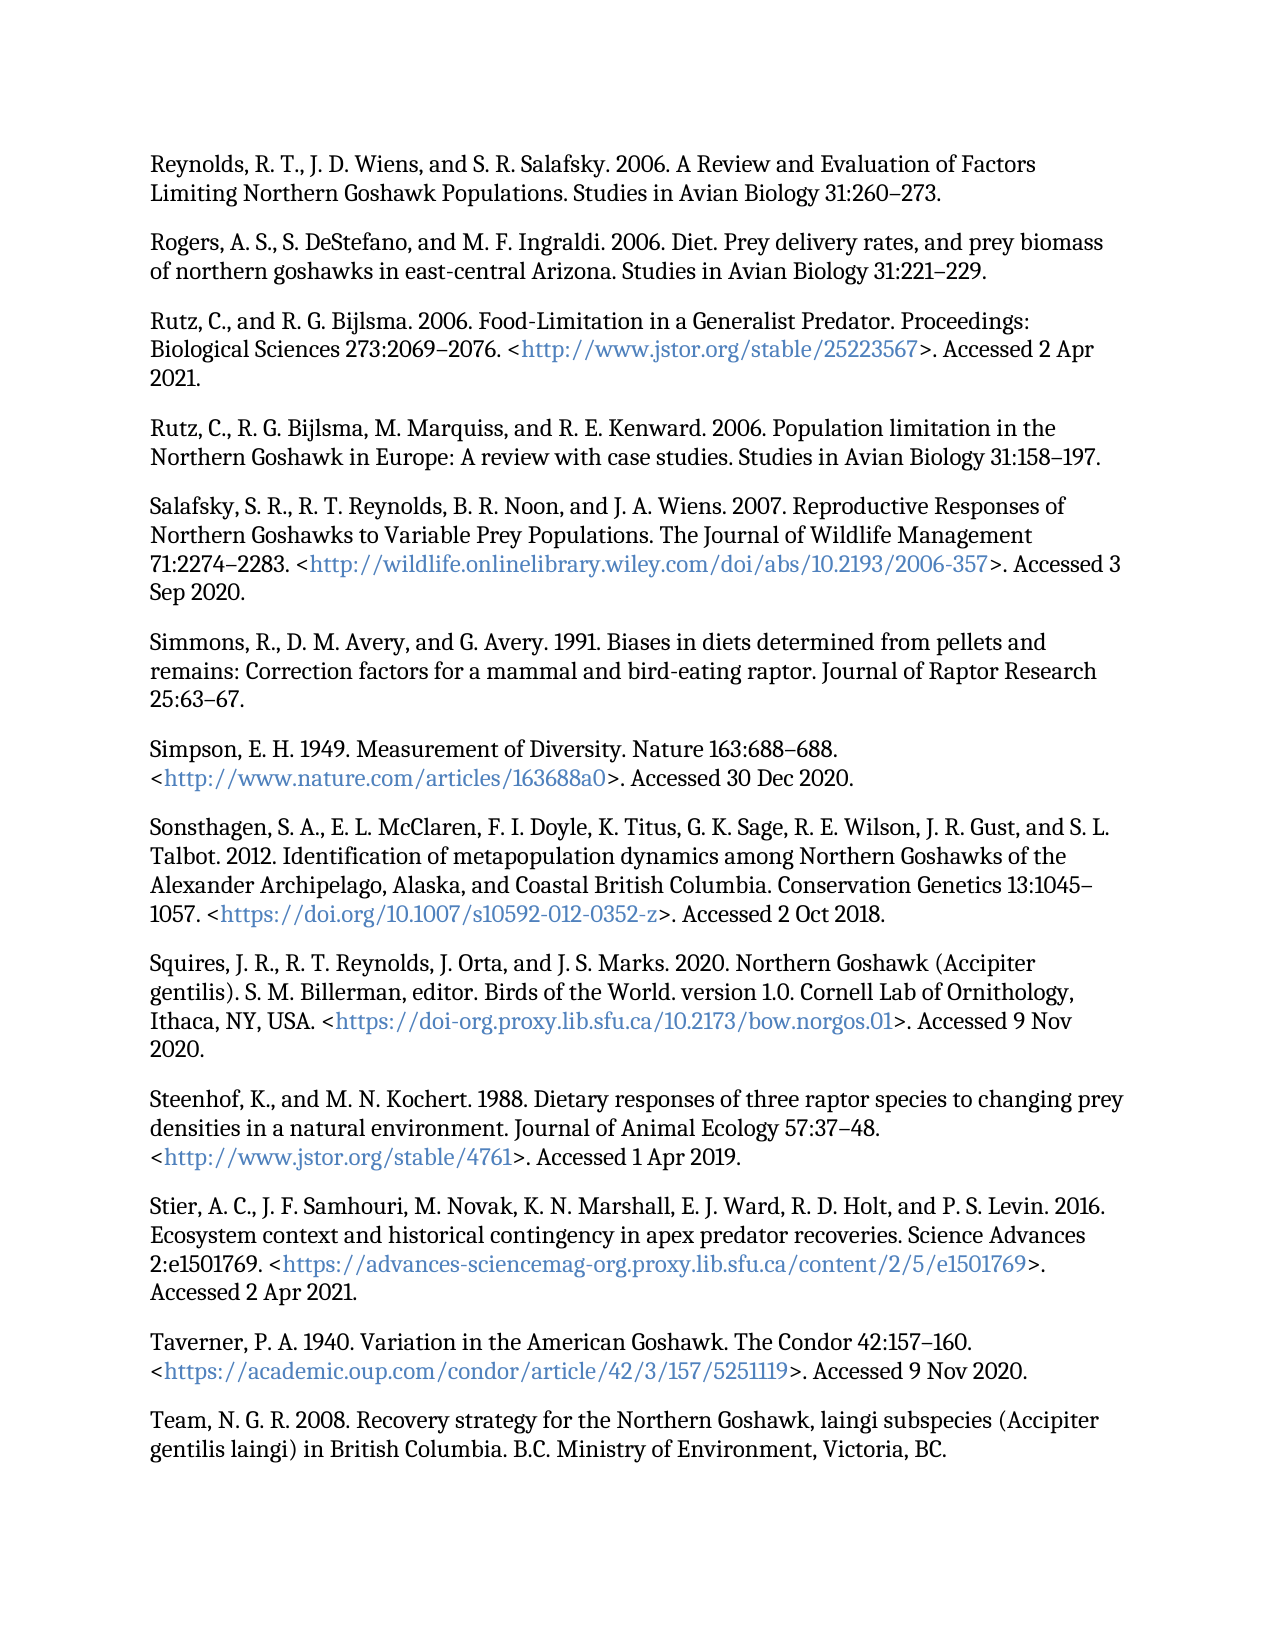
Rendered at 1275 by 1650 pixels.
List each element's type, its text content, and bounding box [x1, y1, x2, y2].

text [150, 1406, 1125, 1464]
text Simpson, E. H. 1949. Measurement of Diversity. Nature 163:688–688. <http://www.nature.com/articles/163688a0>. Accessed 30 Dec 2020. [150, 735, 1125, 792]
text Sonsthagen, S. A., E. L. McClaren, F. I. Doyle, K. Titus, G. K. Sage, R. E. Wilson, J. R. Gust, and S. L. Talbot. 2012. Identification of metapopulation dynamics among Northern Goshawks of the Alexander Archipelago, Alaska, and Coastal British Columbia. Conservation Genetics 13:1045–1057. <https://doi.org/10.1007/s10592-012-0352-z>. Accessed 2 Oct 2018. [150, 813, 1125, 928]
text Rutz, C., and R. G. Bijlsma. 2006. Food-Limitation in a Generalist Predator. Proceedings: Biological Sciences 273:2069–2076. <http://www.jstor.org/stable/25223567>. Accessed 2 Apr 2021. [150, 307, 1125, 393]
text Stier, A. C., J. F. Samhouri, M. Novak, K. N. Marshall, E. J. Ward, R. D. Holt, and P. S. Levin. 2016. Ecosystem context and historical contingency in apex predator recoveries. Science Advances 2:e1501769. <https://advances-sciencemag-org.proxy.lib.sfu.ca/content/2/5/e1501769>. Accessed 2 Apr 2021. [150, 1192, 1125, 1307]
text Rutz, C., R. G. Bijlsma, M. Marquiss, and R. E. Kenward. 2006. Population limitation in the Northern Goshawk in Europe: A review with case studies. Studies in Avian Biology 31:158–197. [150, 414, 1125, 471]
text Salafsky, S. R., R. T. Reynolds, B. R. Noon, and J. A. Wiens. 2007. Reproductive Responses of Northern Goshawks to Variable Prey Populations. The Journal of Wildlife Management 71:2274–2283. <http://wildlife.onlinelibrary.wiley.com/doi/abs/10.2193/2006-357>. Accessed 3 Sep 2020. [150, 492, 1125, 607]
text Taverner, P. A. 1940. Variation in the American Goshawk. The Condor 42:157–160. <https://academic.oup.com/condor/article/42/3/157/5251119>. Accessed 9 Nov 2020. [150, 1328, 1125, 1385]
text Rogers, A. S., S. DeStefano, and M. F. Ingraldi. 2006. Diet. Prey delivery rates, and prey biomass of northern goshawks in east-central Arizona. Studies in Avian Biology 31:221–229. [150, 228, 1125, 286]
text Simmons, R., D. M. Avery, and G. Avery. 1991. Biases in diets determined from pellets and remains: Correction factors for a mammal and bird-eating raptor. Journal of Raptor Research 25:63–67. [150, 628, 1125, 714]
text Reynolds, R. T., J. D. Wiens, and S. R. Salafsky. 2006. A Review and Evaluation of Factors Limiting Northern Goshawk Populations. Studies in Avian Biology 31:260–273. [150, 150, 1125, 207]
text Steenhof, K., and M. N. Kochert. 1988. Dietary responses of three raptor species to changing prey densities in a natural environment. Journal of Animal Ecology 57:37–48. <http://www.jstor.org/stable/4761>. Accessed 1 Apr 2019. [150, 1085, 1125, 1171]
text Squires, J. R., R. T. Reynolds, J. Orta, and J. S. Marks. 2020. Northern Goshawk (Accipiter gentilis). S. M. Billerman, editor. Birds of the World. version 1.0. Cornell Lab of Ornithology, Ithaca, NY, USA. <https://doi-org.proxy.lib.sfu.ca/10.2173/bow.norgos.01>. Accessed 9 Nov 2020. [150, 949, 1125, 1064]
